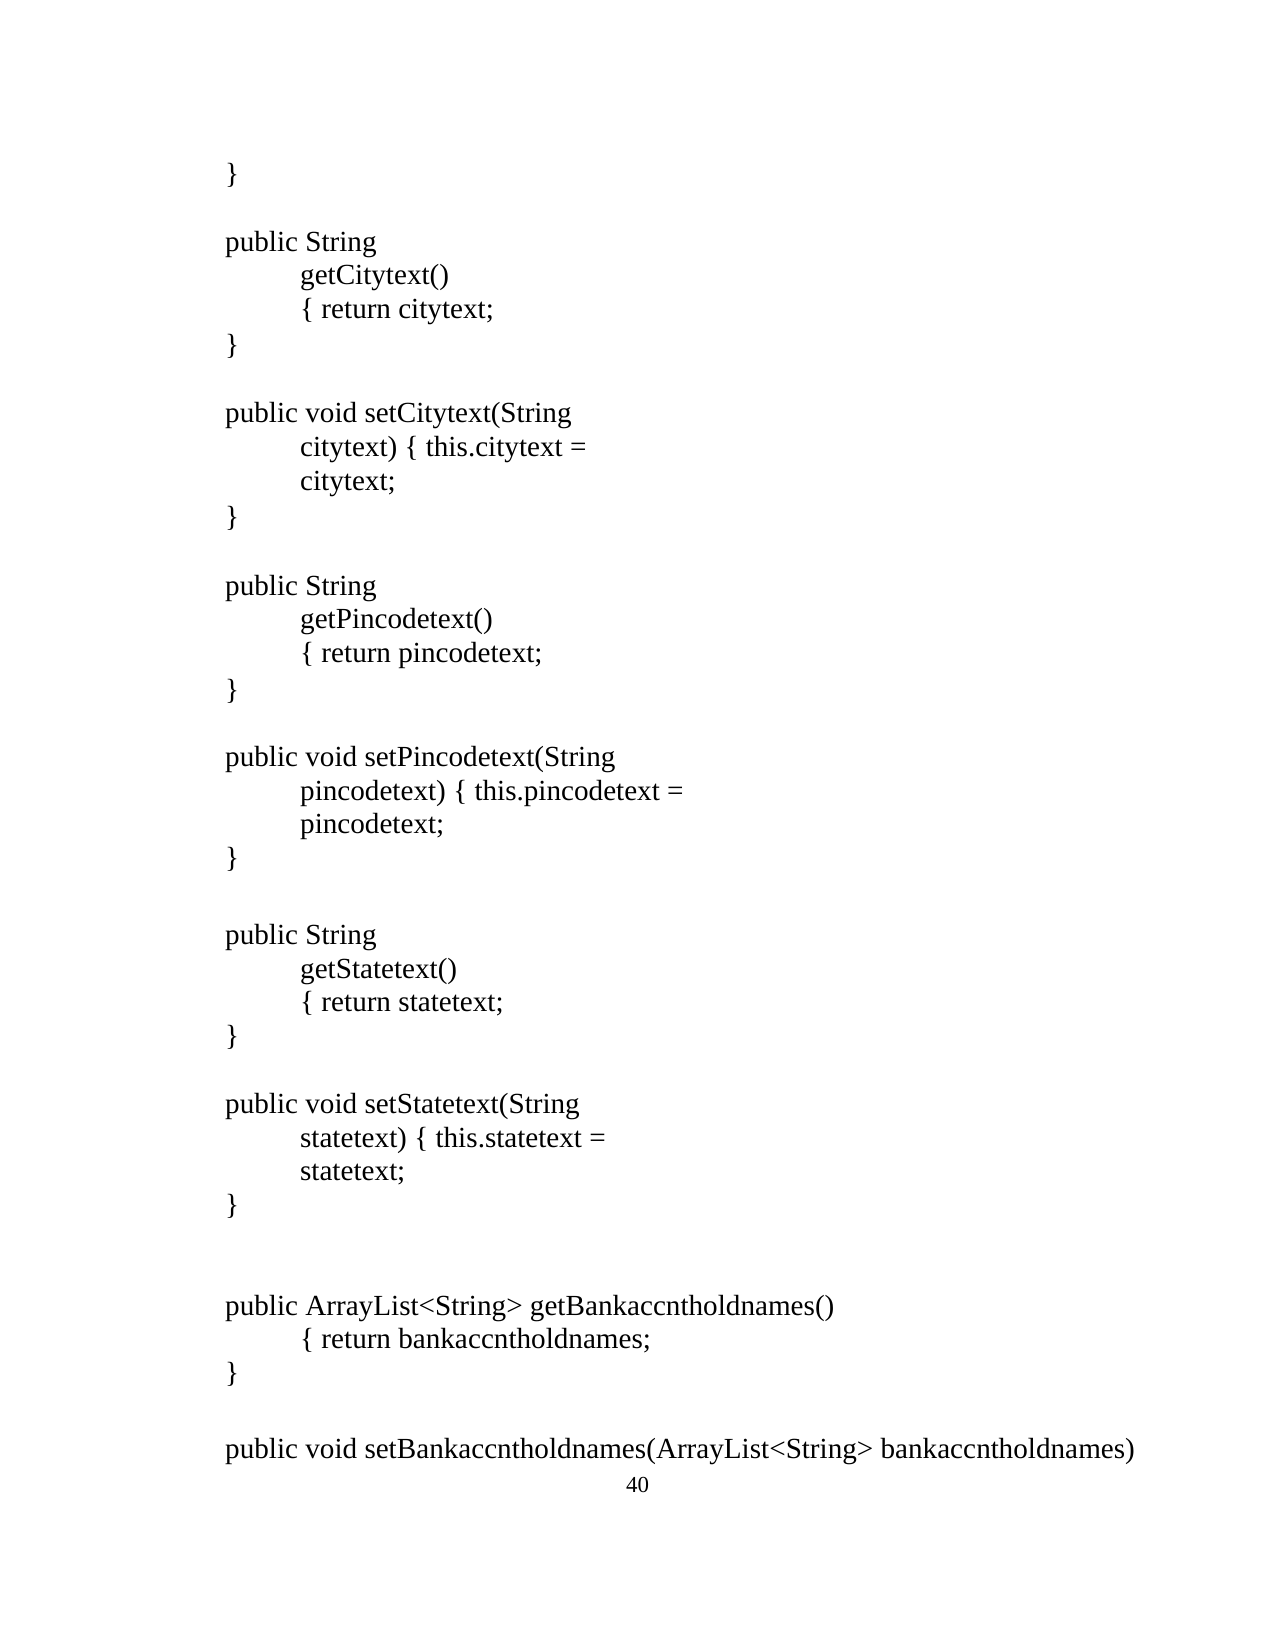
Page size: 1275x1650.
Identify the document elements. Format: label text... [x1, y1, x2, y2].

text public String getPincodetext() { return pincodetext; [225, 568, 547, 668]
text } [225, 1018, 1275, 1051]
text public ArrayList<String> getBankaccntholdnames() { return bankaccntholdnames; [225, 1288, 884, 1355]
text public void setStatetext(String statetext) { this.statetext = statetext; [225, 1086, 647, 1187]
text public void setCitytext(String citytext) { this.citytext = citytext; [225, 396, 632, 496]
text public String getStatetext() { return statetext; [225, 917, 516, 1018]
text public void setBankaccntholdnames(ArrayList<String> bankaccntholdnames) [225, 1431, 1275, 1465]
text } [225, 499, 1275, 533]
text } [225, 327, 1275, 361]
text public void setPincodetext(String pincodetext) { this.pincodetext = pincodetext; [225, 739, 711, 840]
text public String getCitytext() { return citytext; [225, 224, 509, 324]
text } [225, 840, 1275, 873]
text } [225, 1355, 1275, 1388]
text } [225, 672, 1275, 705]
text } [225, 1187, 1275, 1220]
text } [225, 156, 1275, 190]
